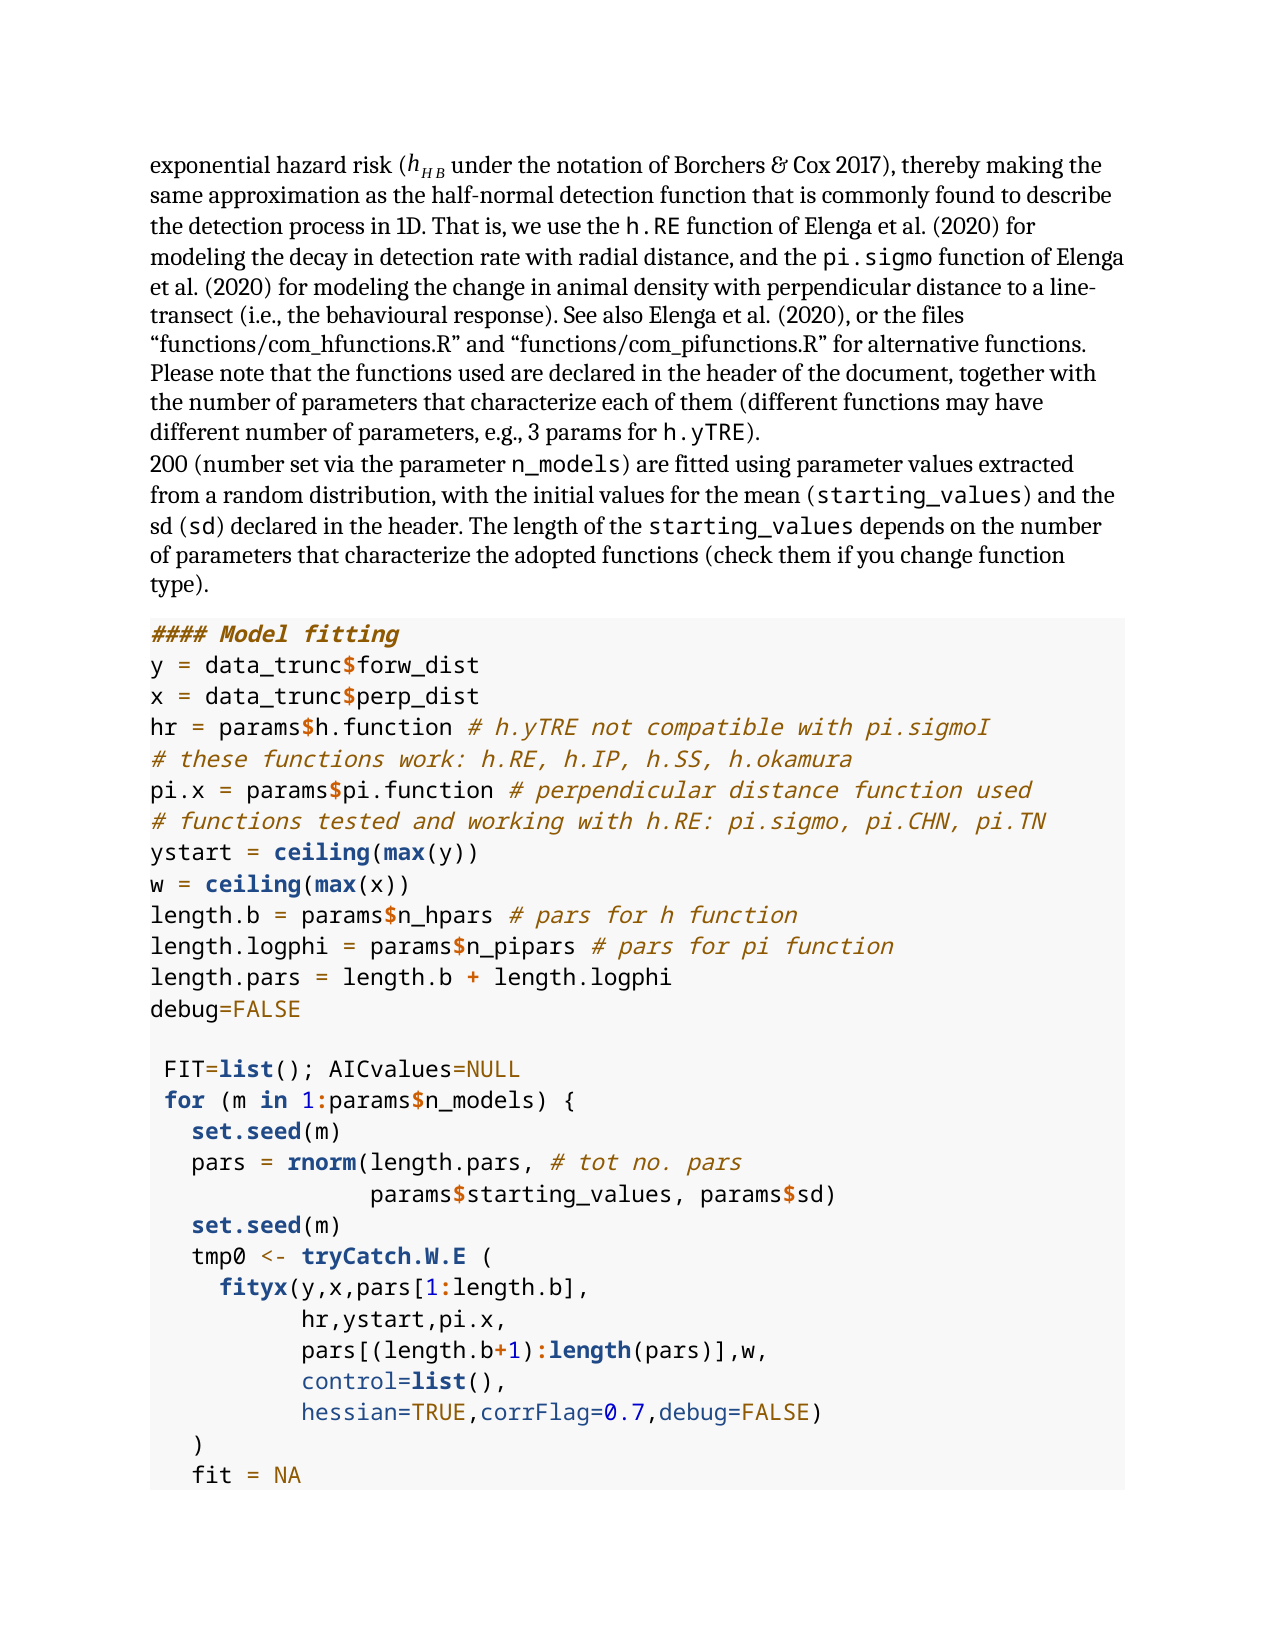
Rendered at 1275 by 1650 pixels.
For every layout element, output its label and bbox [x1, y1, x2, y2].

text [150, 618, 1125, 1490]
text [150, 150, 1125, 599]
